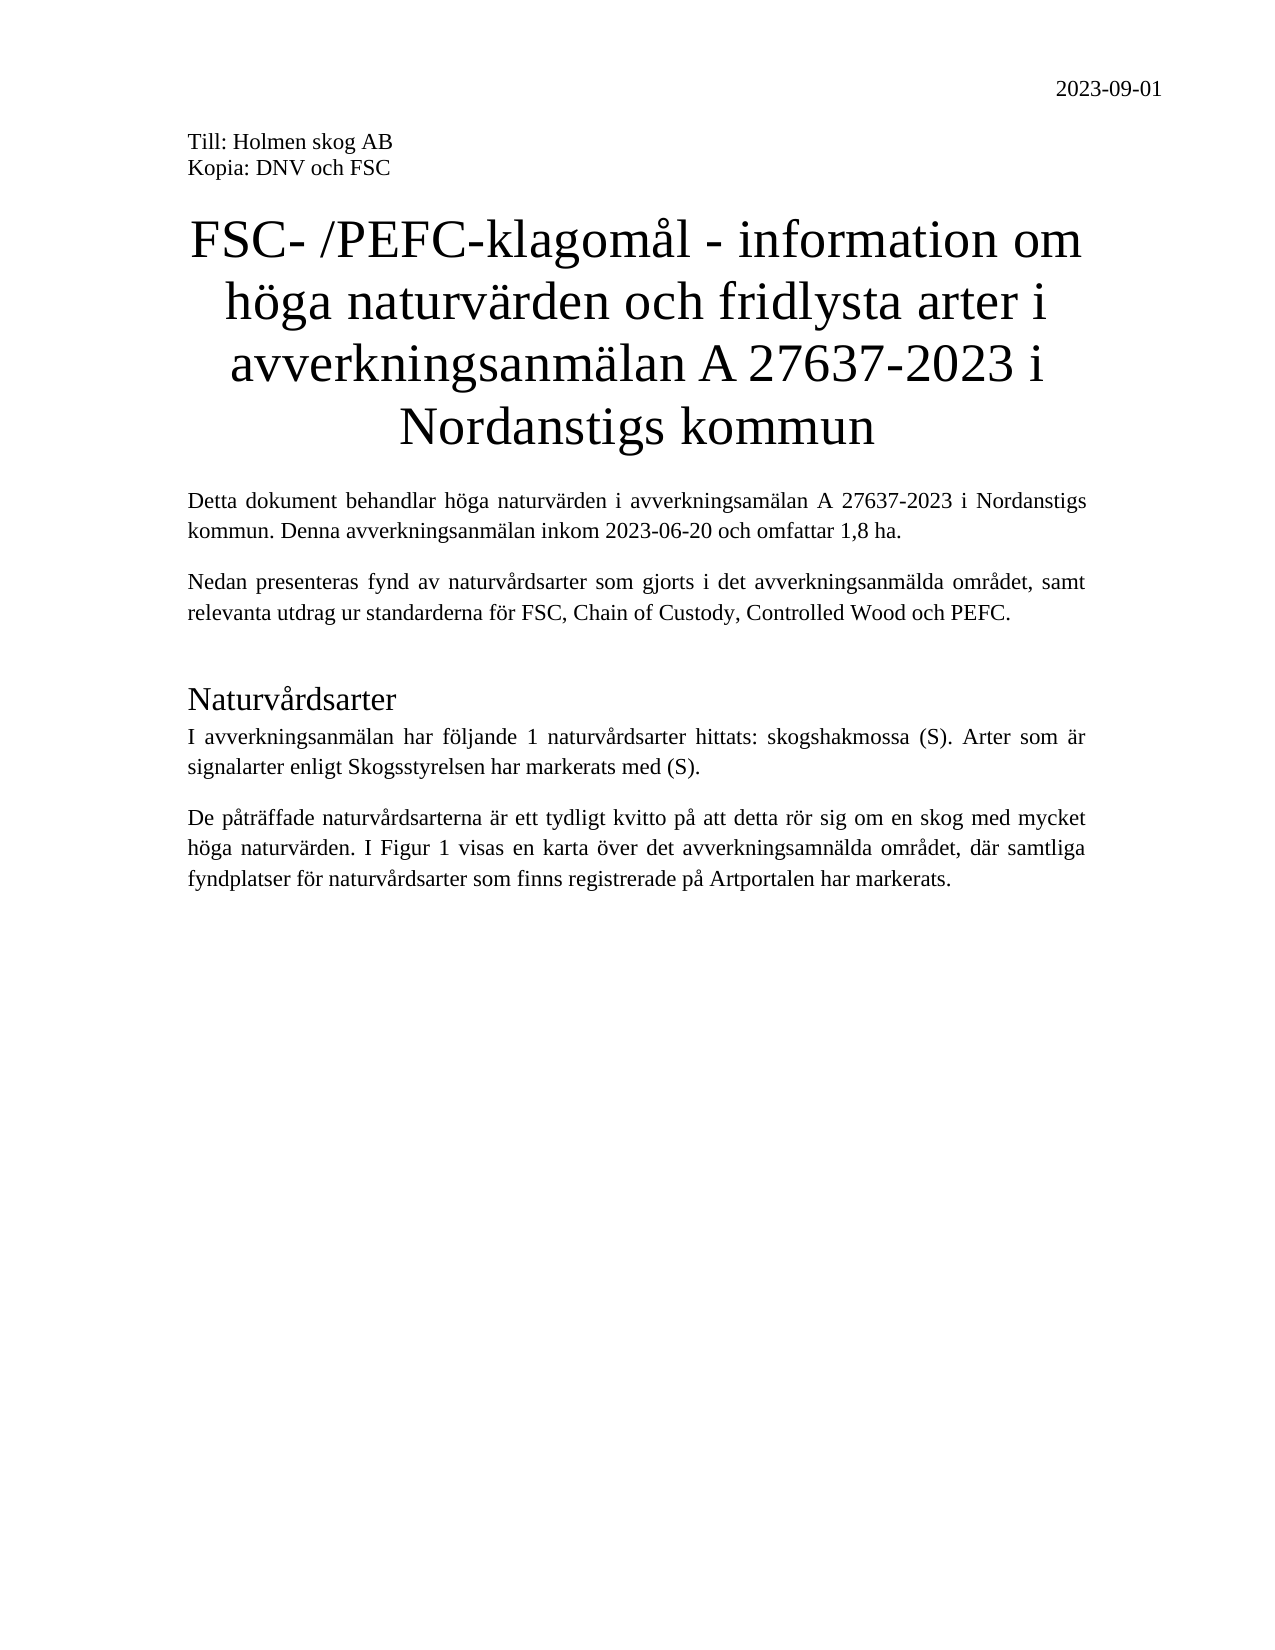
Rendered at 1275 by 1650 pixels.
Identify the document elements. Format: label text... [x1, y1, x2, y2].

text Detta dokument behandlar höga naturvärden i avverkningsamälan A 27637-2023 i Nordanstigs kommun. Denna avverkningsanmälan inkom 2023-06-20 och omfattar 1,8 ha. [187, 487, 1087, 544]
subtitle Naturvårdsarter [187, 679, 1087, 717]
text Nedan presenteras fynd av naturvårdsarter som gjorts i det avverkningsanmälda området, samt relevanta utdrag ur standarderna för FSC, Chain of Custody, Controlled Wood och PEFC. [187, 568, 1087, 625]
title FSC- /PEFC-klagomål - information om höga naturvärden och fridlysta arter i avverkningsanmälan A 27637-2023 i Nordanstigs kommun [187, 207, 1087, 456]
text I avverkningsanmälan har följande 1 naturvårdsarter hittats: skogshakmossa (S). Arter som är signalarter enligt Skogsstyrelsen har markerats med (S). [187, 723, 1087, 779]
text De påträffade naturvårdsarterna är ett tydligt kvitto på att detta rör sig om en skog med mycket höga naturvärden. I Figur 1 visas en karta över det avverkningsamnälda området, där samtliga fyndplatser för naturvårdsarter som finns registrerade på Artportalen har markerats. [187, 804, 1087, 891]
